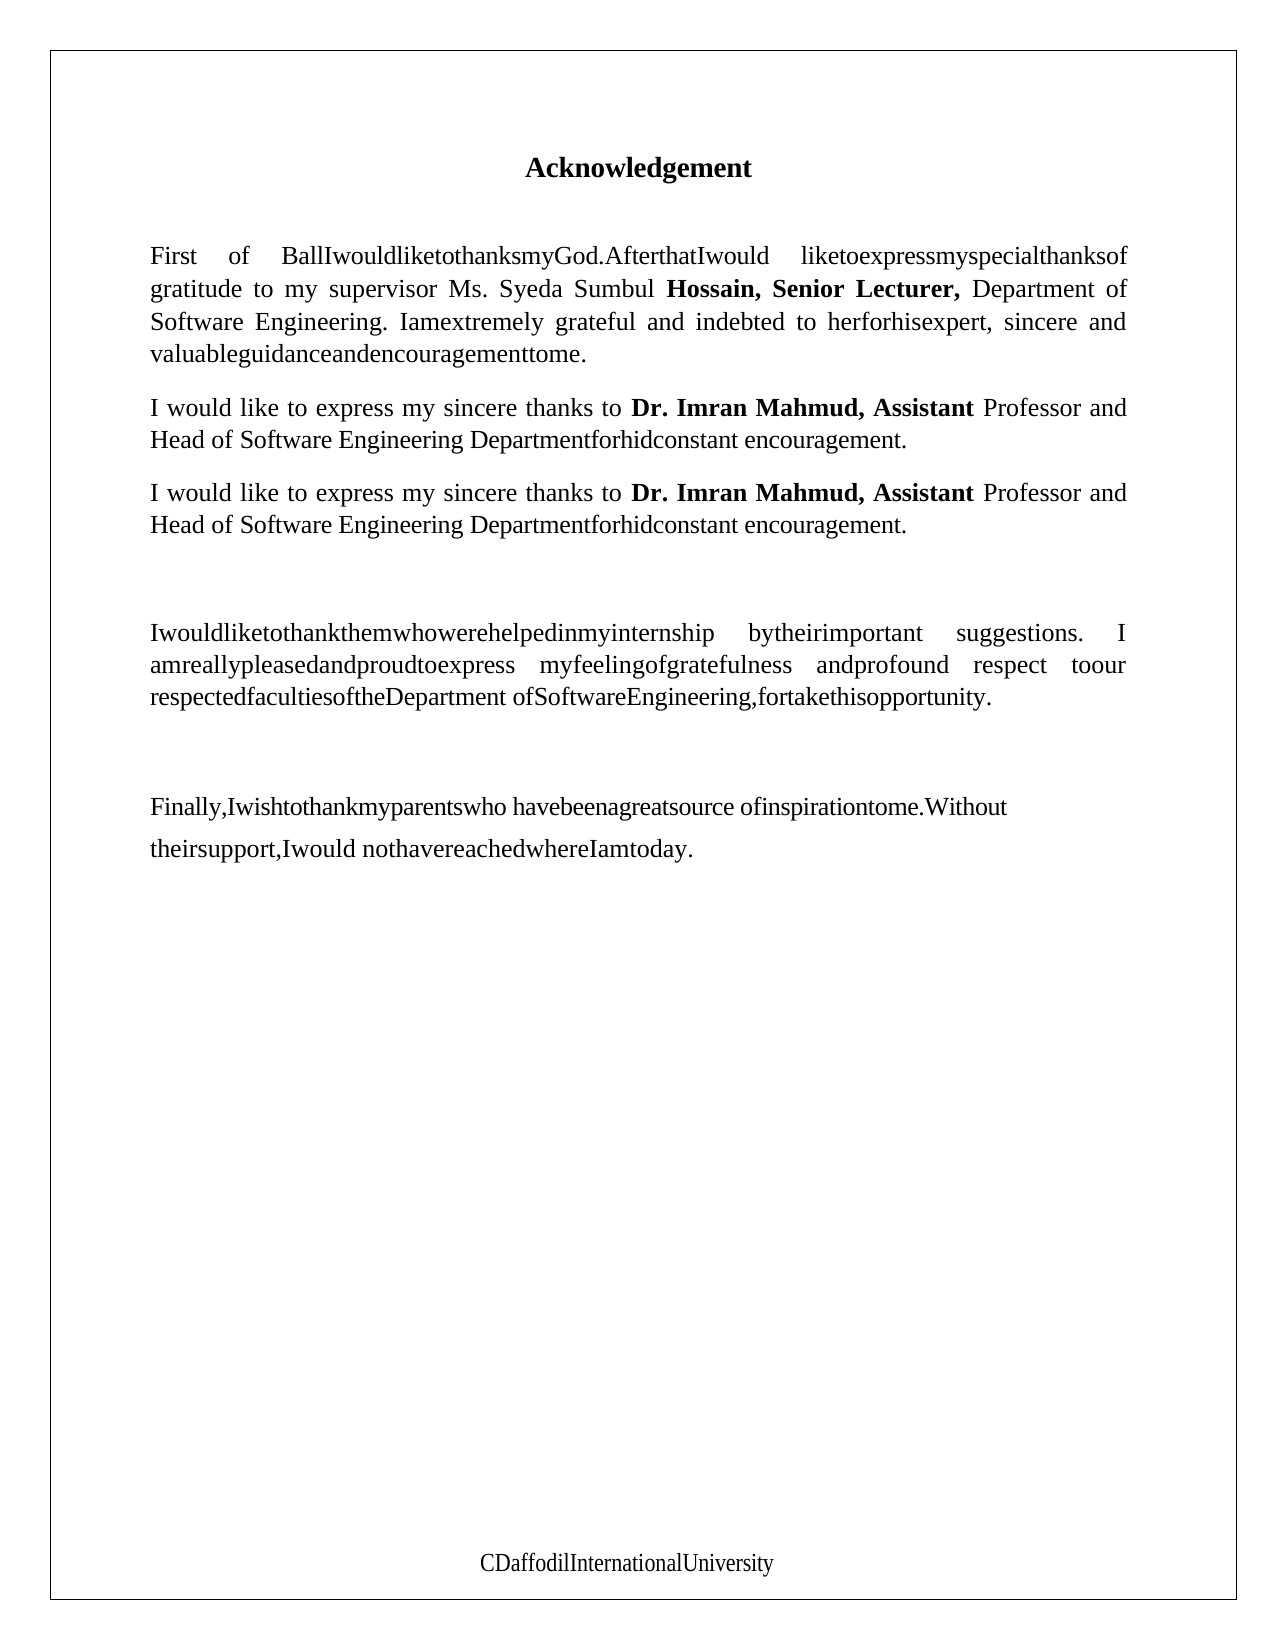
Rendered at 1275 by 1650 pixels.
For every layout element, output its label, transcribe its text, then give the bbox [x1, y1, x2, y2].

text Iwouldliketothankthemwhowerehelpedinmyinternship bytheirimportant suggestions. I amreallypleasedandproudtoexpress myfeelingofgratefulness andprofound respect toour respectedfacultiesoftheDepartment ofSoftwareEngineering,fortakethisopportunity. [150, 617, 1127, 711]
text First of BallIwouldliketothanksmyGod.AfterthatIwould liketoexpressmyspecialthanksof gratitude to my supervisor Ms. Syeda Sumbul Hossain, Senior Lecturer, Department of Software Engineering. Iamextremely grateful and indebted to herforhisexpert, sincere and valuableguidanceandencouragementtome. [150, 240, 1127, 368]
subtitle Acknowledgement [147, 150, 1130, 183]
text I would like to express my sincere thanks to Dr. Imran Mahmud, Assistant Professor and Head of Software Engineering Departmentforhidconstant encouragement. [150, 392, 1127, 454]
text Finally,Iwishtothankmyparentswho havebeenagreatsource ofinspirationtome.Without theirsupport,Iwould nothavereachedwhereIamtoday. [150, 791, 1117, 863]
text I would like to express my sincere thanks to Dr. Imran Mahmud, Assistant Professor and Head of Software Engineering Departmentforhidconstant encouragement. [150, 477, 1127, 539]
